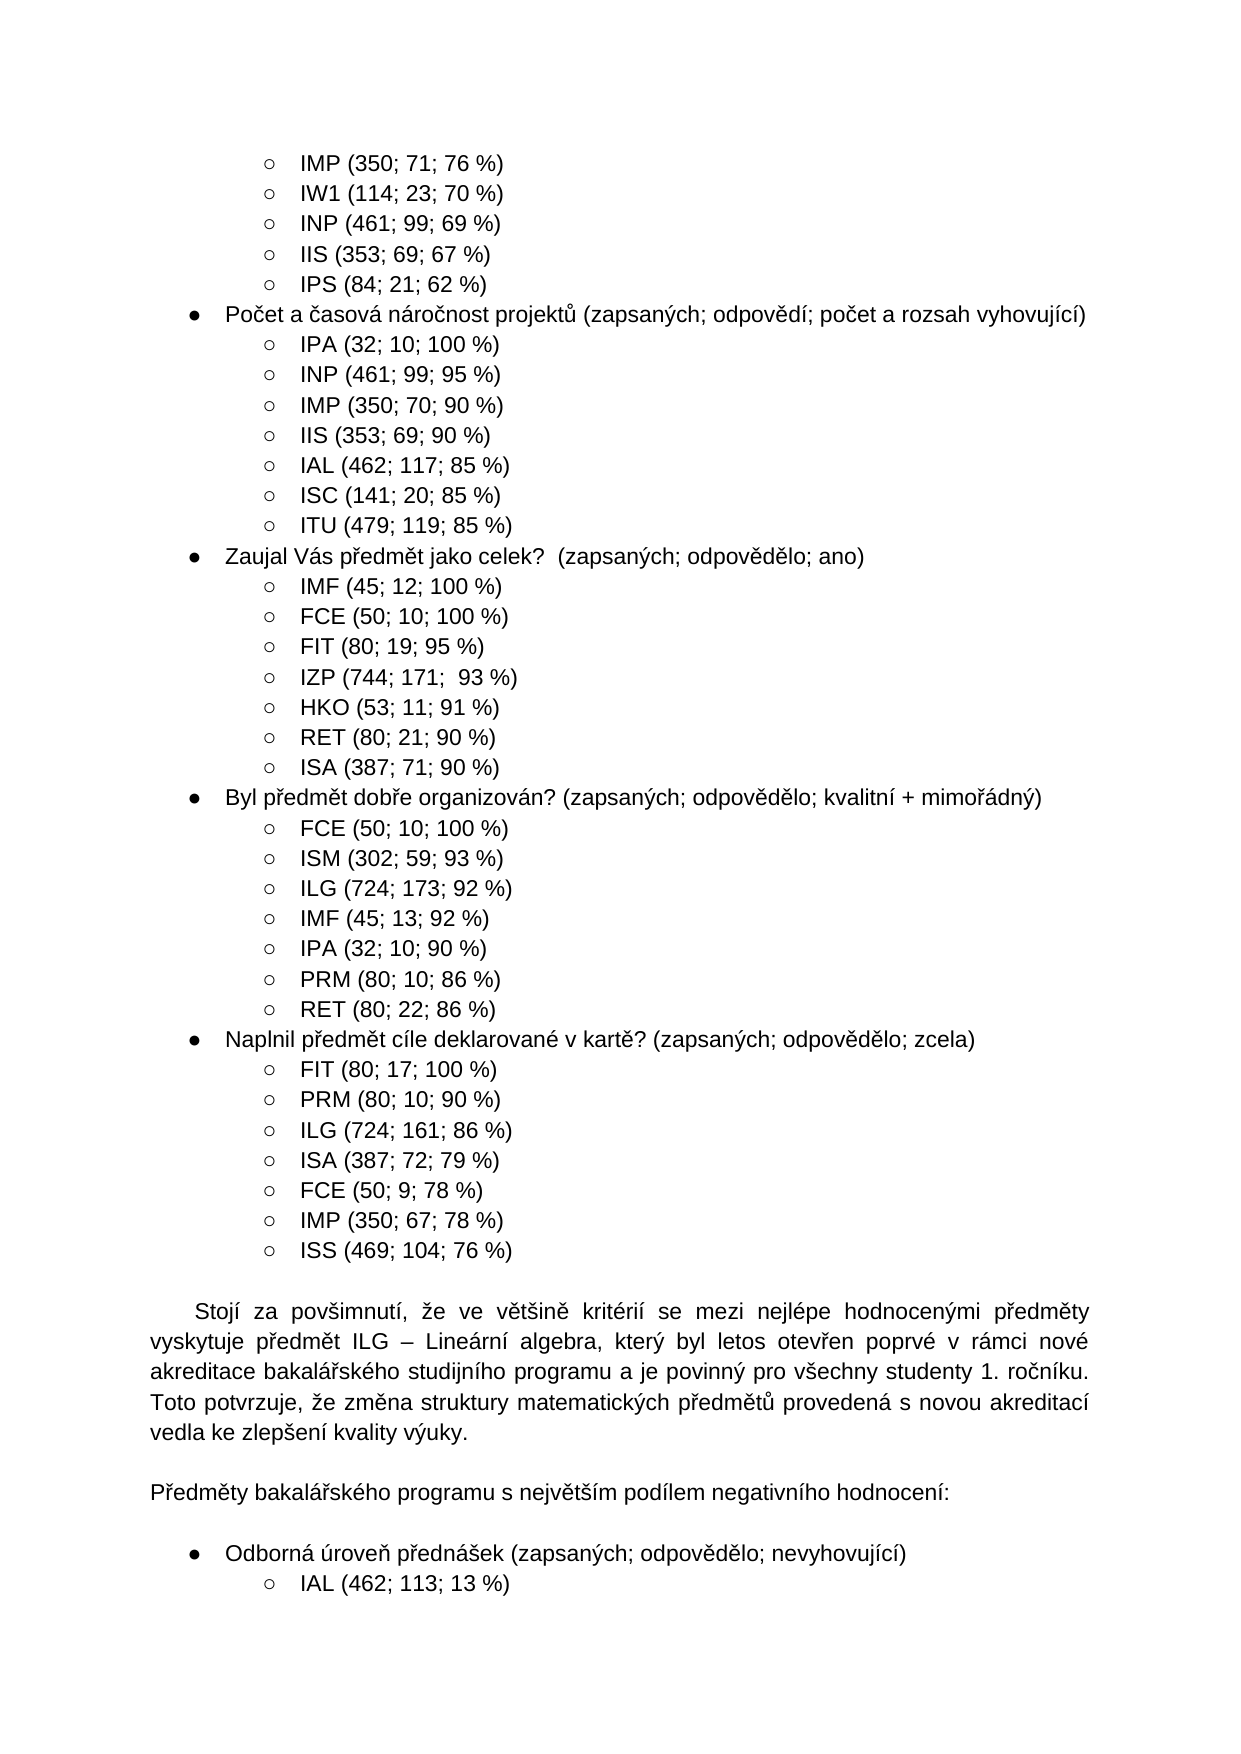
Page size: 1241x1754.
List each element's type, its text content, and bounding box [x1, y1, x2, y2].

list ISA (387; 71; 90 %) [262, 754, 1090, 781]
list INP (461; 99; 95 %) [262, 361, 1090, 388]
list ITU (479; 119; 85 %) [262, 512, 1090, 539]
list ISS (469; 104; 76 %) [262, 1237, 1090, 1264]
list IPS (84; 21; 62 %) [262, 271, 1090, 297]
list IMF (45; 12; 100 %) [262, 573, 1090, 599]
list ILG (724; 173; 92 %) [262, 875, 1090, 901]
list PRM (80; 10; 90 %) [262, 1086, 1090, 1113]
text Předměty bakalářského programu s největším podílem negativního hodnocení: [150, 1479, 1090, 1506]
list IAL (462; 117; 85 %) [262, 452, 1090, 478]
list ISM (302; 59; 93 %) [262, 845, 1090, 871]
list IPA (32; 10; 100 %) [262, 331, 1090, 358]
list ISA (387; 72; 79 %) [262, 1147, 1090, 1173]
text Stojí za povšimnutí, že ve většině kritérií se mezi nejlépe hodnocenými předměty vyskytuje předmět ILG – Lineární algebra, který byl letos otevřen poprvé v rámci nové akreditace bakalářského studijního programu a je povinný pro všechny studenty 1. ročníku. Toto potvrzuje, že změna struktury matematických předmětů provedená s novou akreditací vedla ke zlepšení kvality výuky. [150, 1298, 1090, 1445]
list FIT (80; 19; 95 %) [262, 633, 1090, 660]
list ILG (724; 161; 86 %) [262, 1117, 1090, 1143]
list FIT (80; 17; 100 %) [262, 1056, 1090, 1083]
list FCE (50; 10; 100 %) [262, 603, 1090, 629]
list IIS (353; 69; 67 %) [262, 241, 1090, 267]
list Naplnil předmět cíle deklarované v kartě? (zapsaných; odpovědělo; zcela) [187, 1026, 1090, 1052]
list IMP (350; 71; 76 %) [262, 150, 1090, 176]
list IIS (353; 69; 90 %) [262, 422, 1090, 448]
list IMP (350; 70; 90 %) [262, 392, 1090, 418]
list IW1 (114; 23; 70 %) [262, 180, 1090, 207]
list INP (461; 99; 69 %) [262, 210, 1090, 237]
list FCE (50; 10; 100 %) [262, 814, 1090, 841]
list Byl předmět dobře organizován? (zapsaných; odpovědělo; kvalitní + mimořádný) [187, 784, 1090, 811]
list FCE (50; 9; 78 %) [262, 1177, 1090, 1203]
list IAL (462; 113; 13 %) [262, 1570, 1090, 1596]
list IZP (744; 171; 93 %) [262, 663, 1090, 690]
list RET (80; 22; 86 %) [262, 996, 1090, 1022]
list Počet a časová náročnost projektů (zapsaných; odpovědí; počet a rozsah vyhovující) [187, 301, 1090, 327]
list HKO (53; 11; 91 %) [262, 694, 1090, 720]
list IMP (350; 67; 78 %) [262, 1207, 1090, 1234]
list IMF (45; 13; 92 %) [262, 905, 1090, 932]
list IPA (32; 10; 90 %) [262, 935, 1090, 962]
list RET (80; 21; 90 %) [262, 724, 1090, 750]
list Odborná úroveň přednášek (zapsaných; odpovědělo; nevyhovující) [187, 1539, 1090, 1566]
list PRM (80; 10; 86 %) [262, 966, 1090, 992]
list ISC (141; 20; 85 %) [262, 482, 1090, 509]
list Zaujal Vás předmět jako celek? (zapsaných; odpovědělo; ano) [187, 543, 1090, 569]
